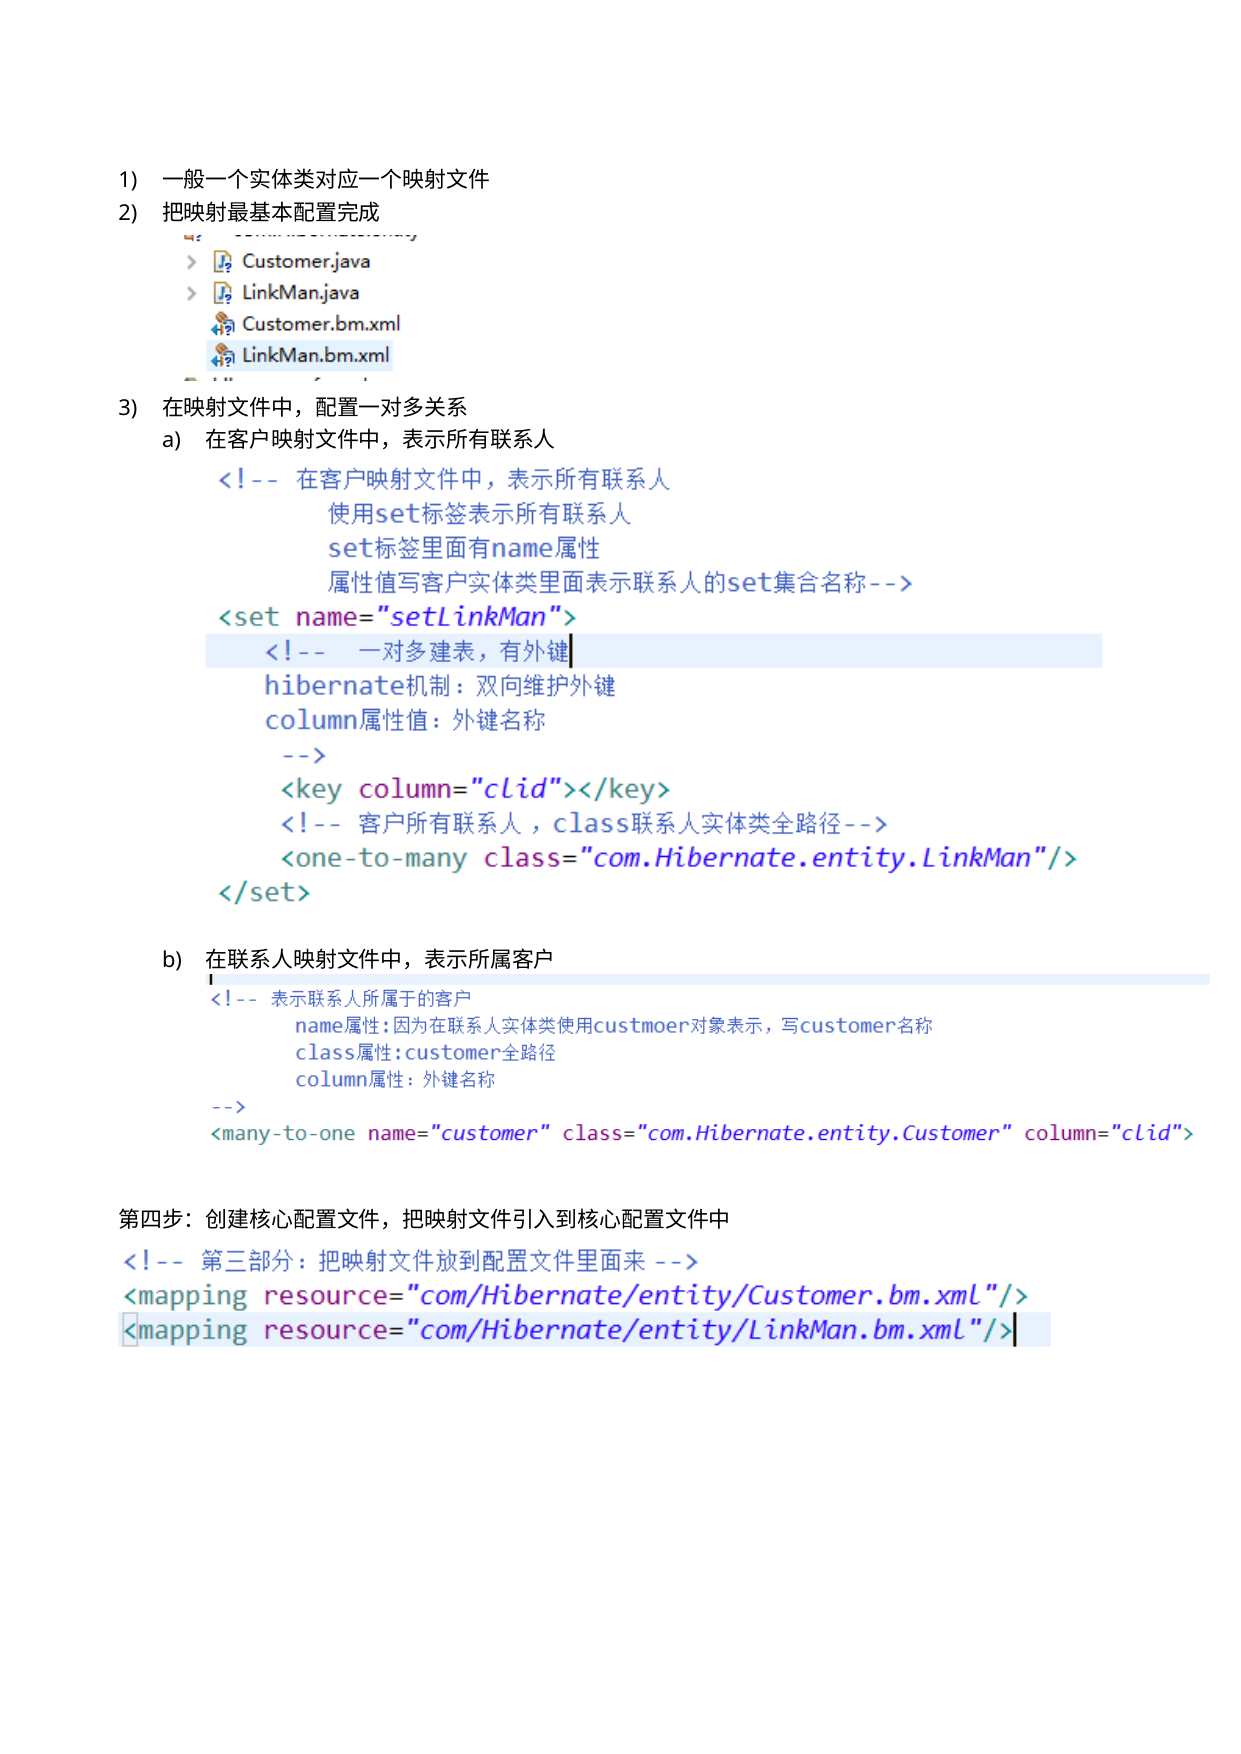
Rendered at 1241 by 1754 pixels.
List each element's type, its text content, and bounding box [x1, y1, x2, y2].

list 把映射最基本配置完成 [118, 194, 1122, 227]
list 一般一个实体类对应一个映射文件 [118, 162, 1122, 194]
text 第四步：创建核心配置文件，把映射文件引入到核心配置文件中 [118, 1202, 1122, 1234]
list 在客户映射文件中，表示所有联系人 [162, 422, 1122, 454]
list 在映射文件中，配置一对多关系 [118, 389, 1122, 422]
picture [205, 974, 1210, 1161]
picture [118, 1234, 1051, 1358]
list 在联系人映射文件中，表示所属客户 [162, 942, 1122, 974]
picture [205, 454, 1103, 917]
picture [161, 235, 437, 381]
